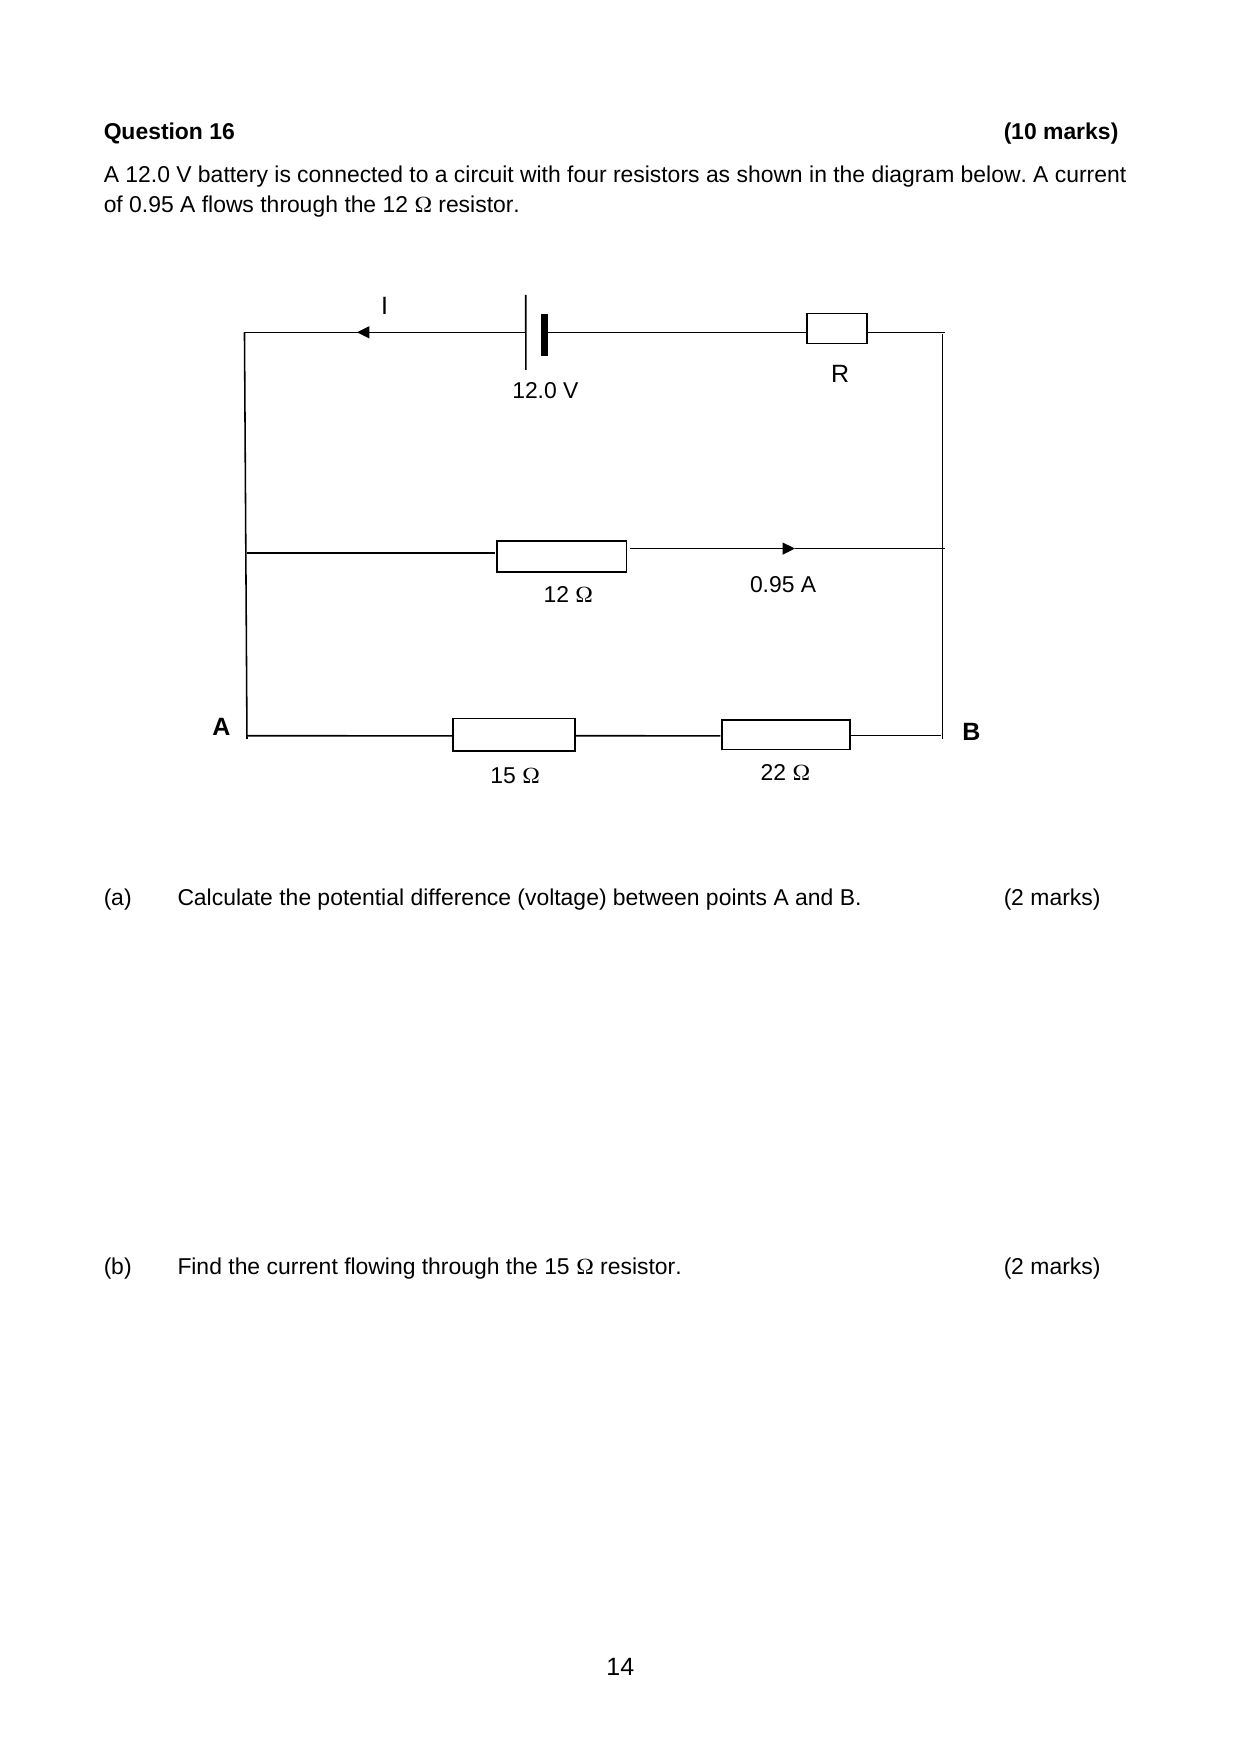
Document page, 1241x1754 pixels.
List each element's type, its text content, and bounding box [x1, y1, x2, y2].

text Question 16 (10 marks) [103, 118, 1137, 144]
text A 12.0 V battery is connected to a circuit with four resistors as shown in the diagram below. A current of 0.95 A flows through the 12 resistor. [103, 161, 1137, 217]
text (a) Calculate the potential difference (voltage) between points A and B. (2 marks) [103, 884, 1137, 910]
text (b) Find the current flowing through the 15 resistor. (2 marks) [103, 1253, 1137, 1279]
